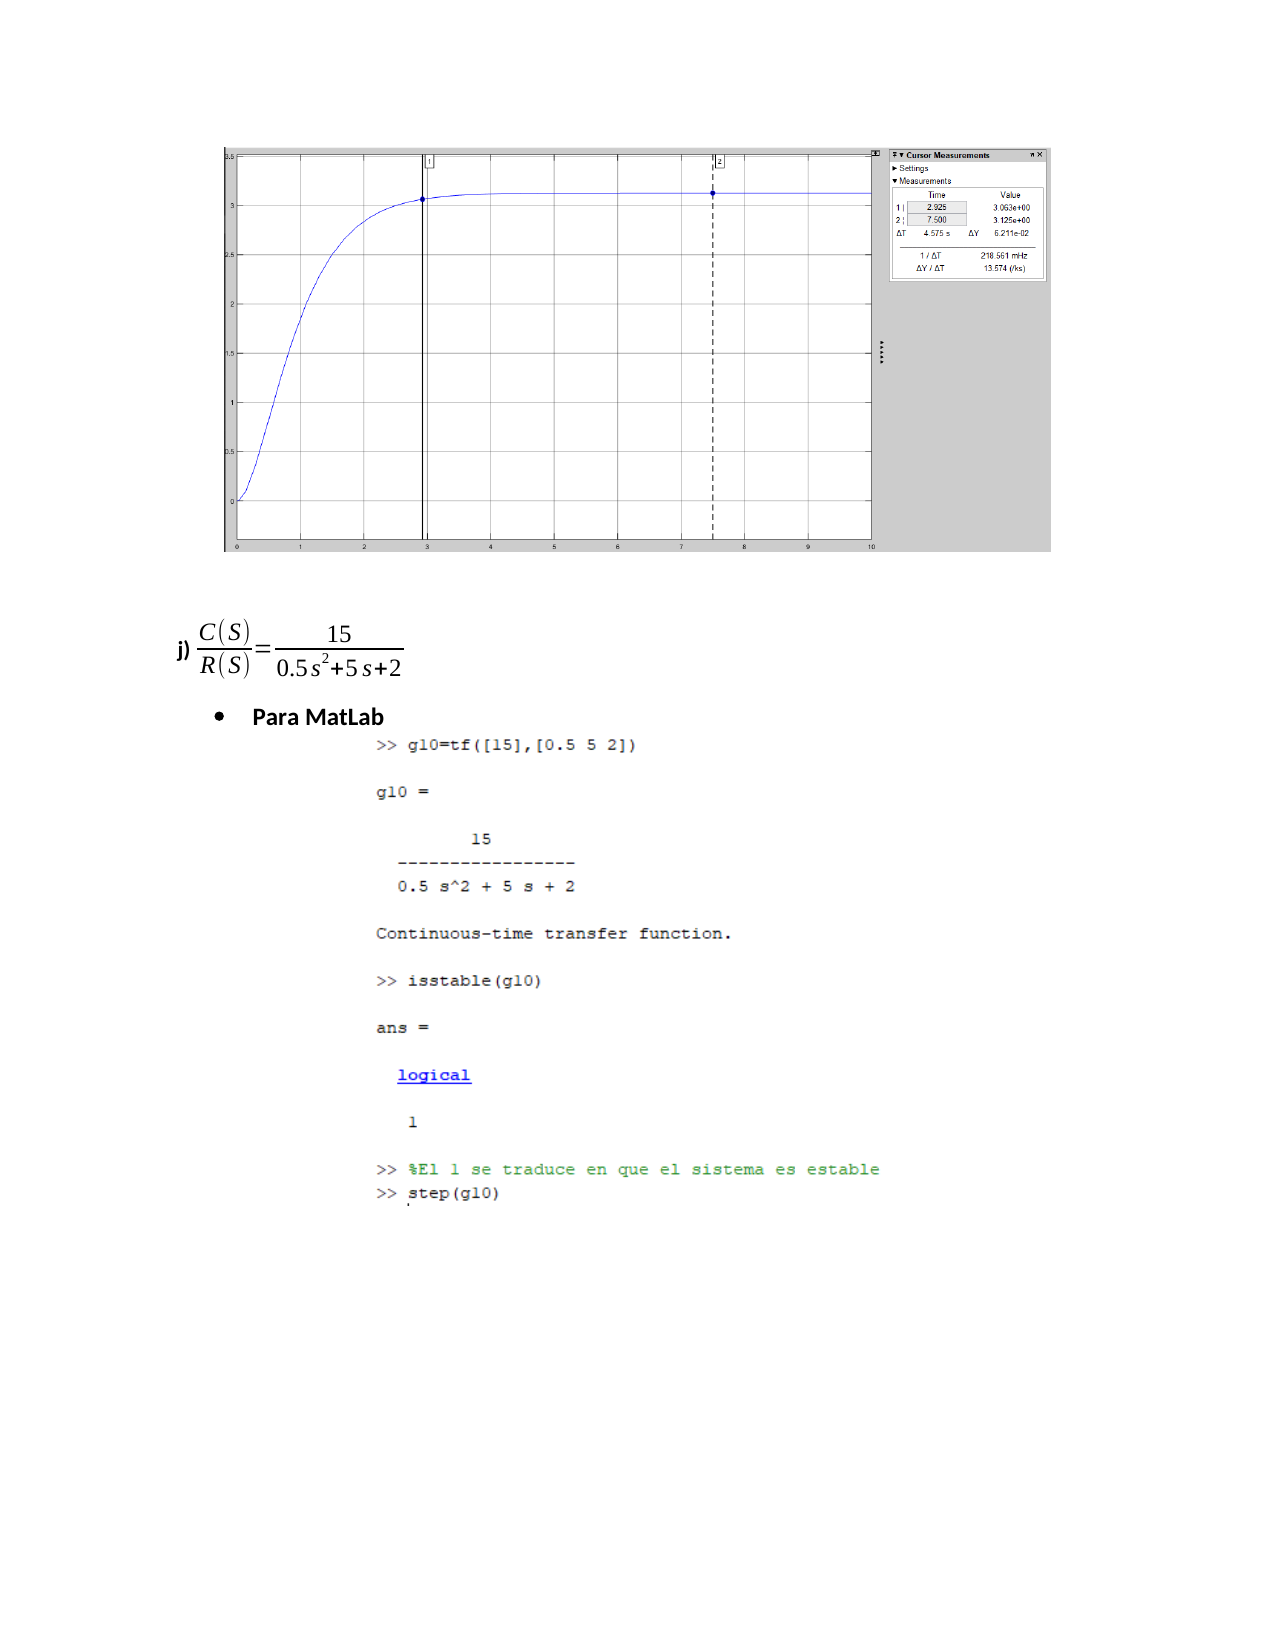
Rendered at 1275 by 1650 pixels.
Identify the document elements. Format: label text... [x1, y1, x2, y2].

picture [224, 147, 1051, 552]
picture [375, 733, 900, 1206]
text j) [177, 617, 1098, 682]
list Para MatLab [215, 701, 1098, 731]
